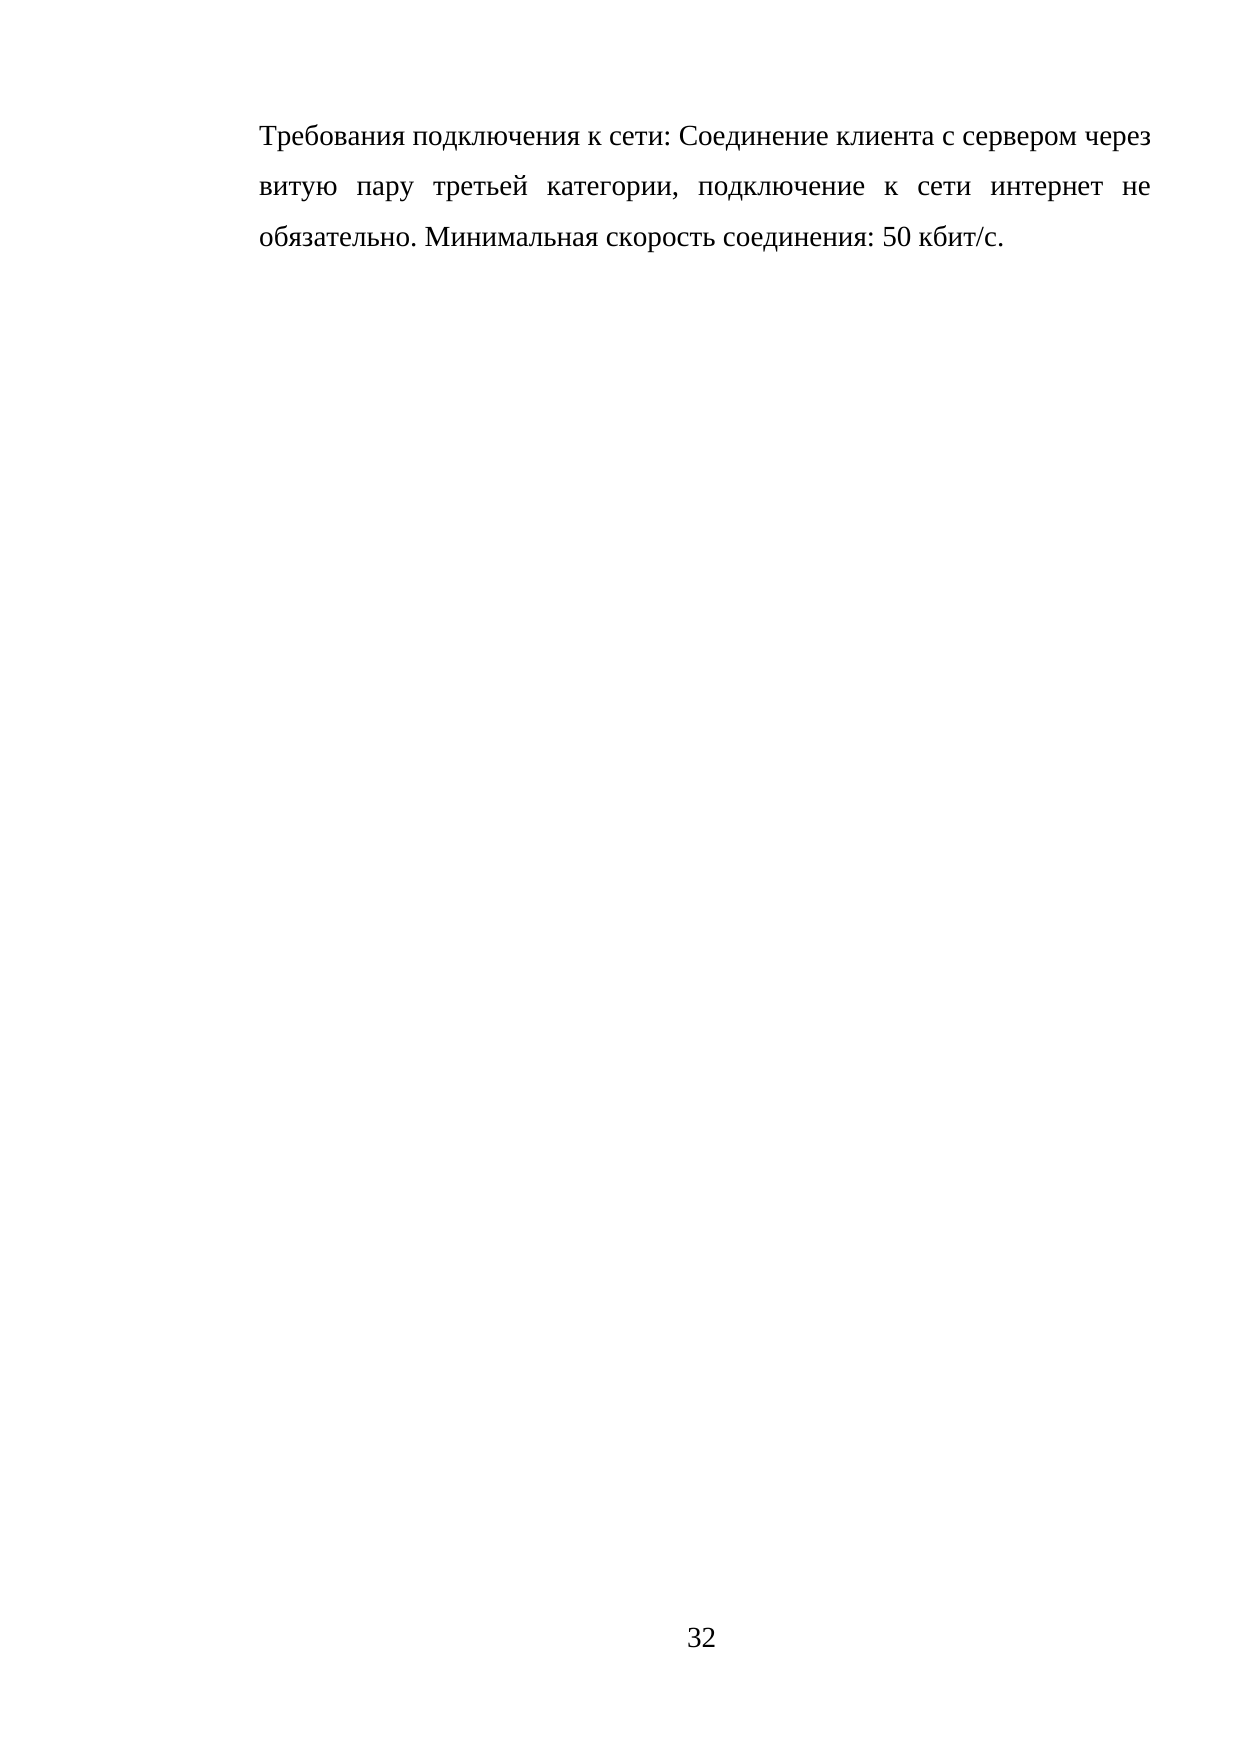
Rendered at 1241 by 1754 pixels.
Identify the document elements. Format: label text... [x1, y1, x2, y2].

text Требования подключения к сети: Соединение клиента с сервером через витую пару третьей категории, подключение к сети интернет не обязательно. Минимальная скорость соединения: 50 кбит/с. [259, 118, 1152, 252]
